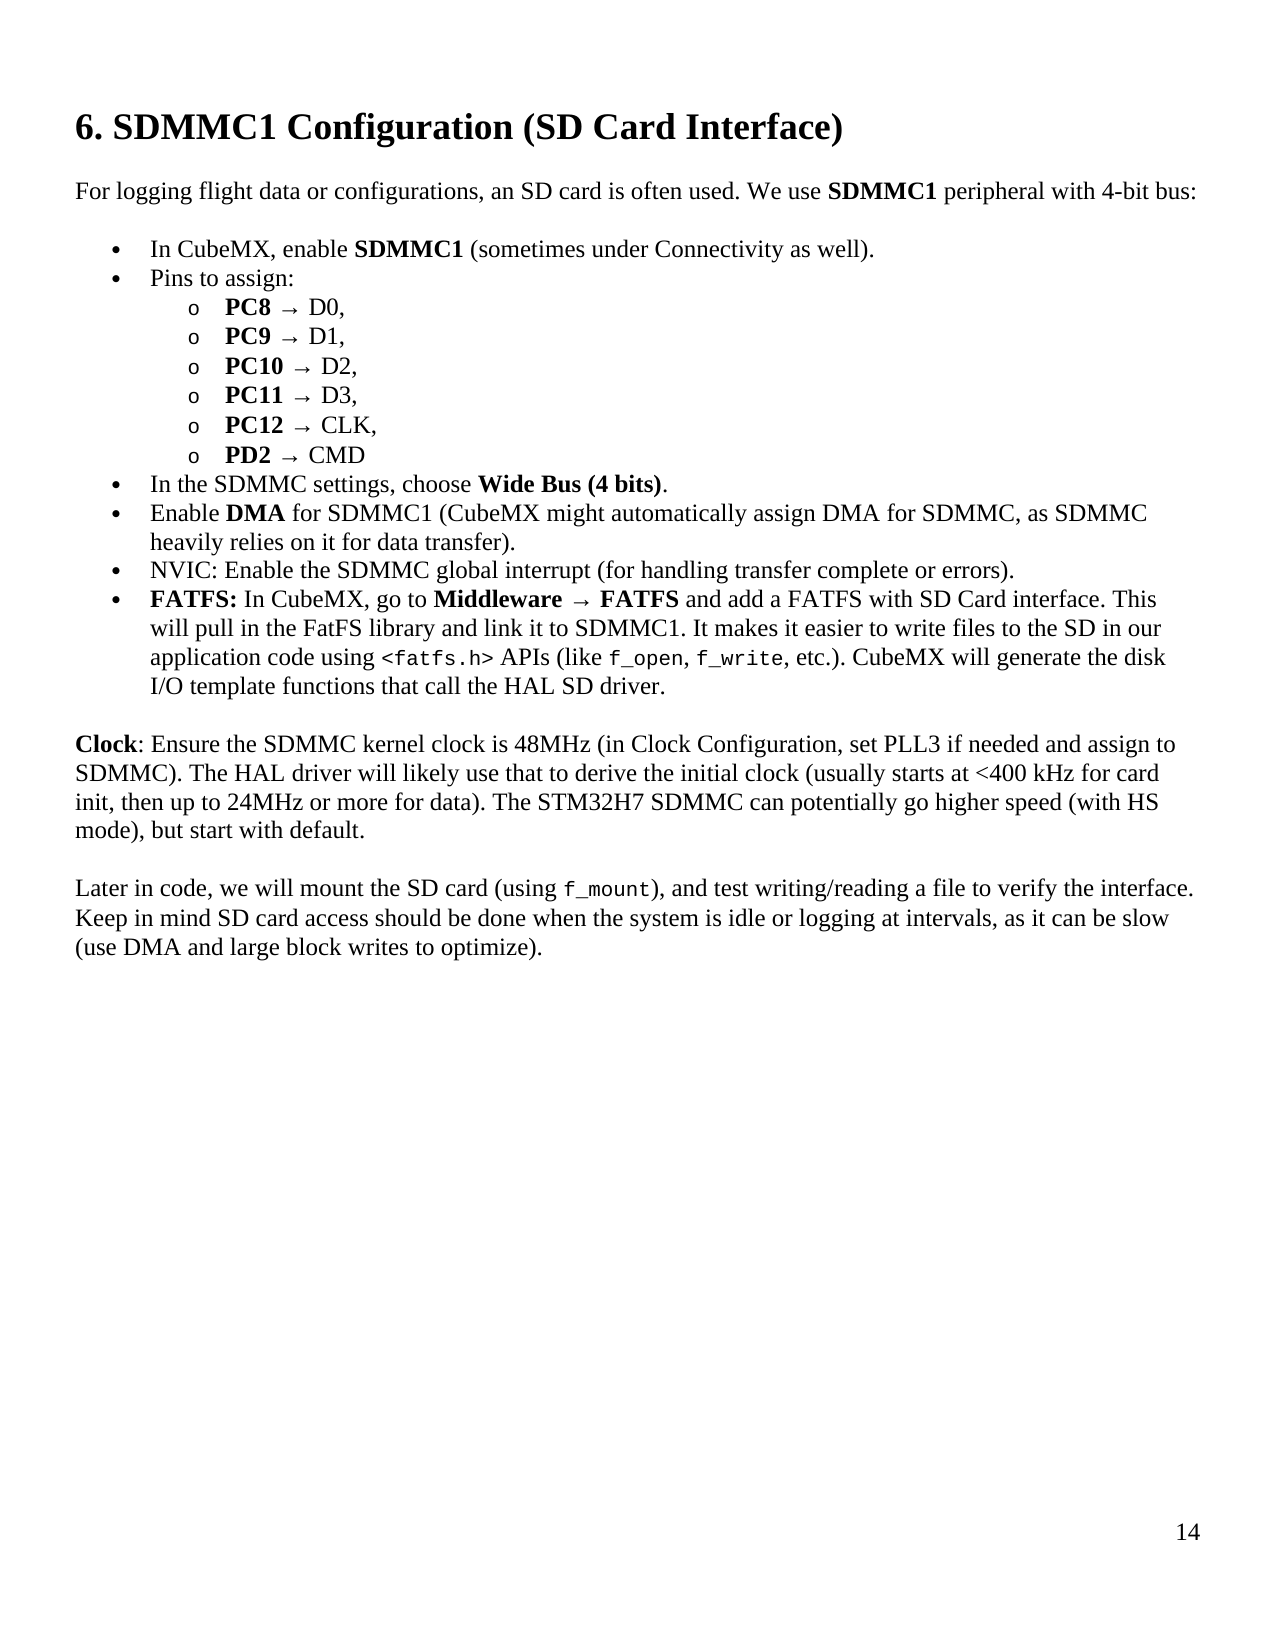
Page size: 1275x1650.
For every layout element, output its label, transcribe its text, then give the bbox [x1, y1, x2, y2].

text Clock: Ensure the SDMMC kernel clock is 48MHz (in Clock Configuration, set PLL3 if needed and assign to SDMMC). The HAL driver will likely use that to derive the initial clock (usually starts at <400 kHz for card init, then up to 24MHz or more for data). The STM32H7 SDMMC can potentially go higher speed (with HS mode), but start with default. [75, 729, 1200, 844]
text 6. SDMMC1 Configuration (SD Card Interface) [75, 104, 1200, 147]
text For logging flight data or configurations, an SD card is often used. We use SDMMC1 peripheral with 4-bit bus: [75, 176, 1200, 205]
list PC9 → D1, [187, 321, 1200, 351]
list In CubeMX, enable SDMMC1 (sometimes under Connectivity as well). [112, 234, 1200, 263]
list PC12 → CLK, [187, 410, 1200, 440]
list NVIC: Enable the SDMMC global interrupt (for handling transfer complete or errors). [112, 556, 1200, 584]
list PC10 → D2, [187, 351, 1200, 381]
list Pins to assign: [112, 263, 1200, 292]
text Later in code, we will mount the SD card (using f_mount), and test writing/reading a file to verify the interface. Keep in mind SD card access should be done when the system is idle or logging at intervals, as it can be slow (use DMA and large block writes to optimize). [75, 873, 1200, 961]
list PC8 → D0, [187, 292, 1200, 321]
list In the SDMMC settings, choose Wide Bus (4 bits). [112, 469, 1200, 498]
list PC11 → D3, [187, 381, 1200, 410]
list Enable DMA for SDMMC1 (CubeMX might automatically assign DMA for SDMMC, as SDMMC heavily relies on it for data transfer). [112, 498, 1200, 556]
list PD2 → CMD​ [187, 440, 1200, 469]
list FATFS: In CubeMX, go to Middleware → FATFS and add a FATFS with SD Card interface. This will pull in the FatFS library and link it to SDMMC1. It makes it easier to write files to the SD in our application code using <fatfs.h> APIs (like f_open, f_write, etc.). CubeMX will generate the disk I/O template functions that call the HAL SD driver. [112, 584, 1200, 700]
